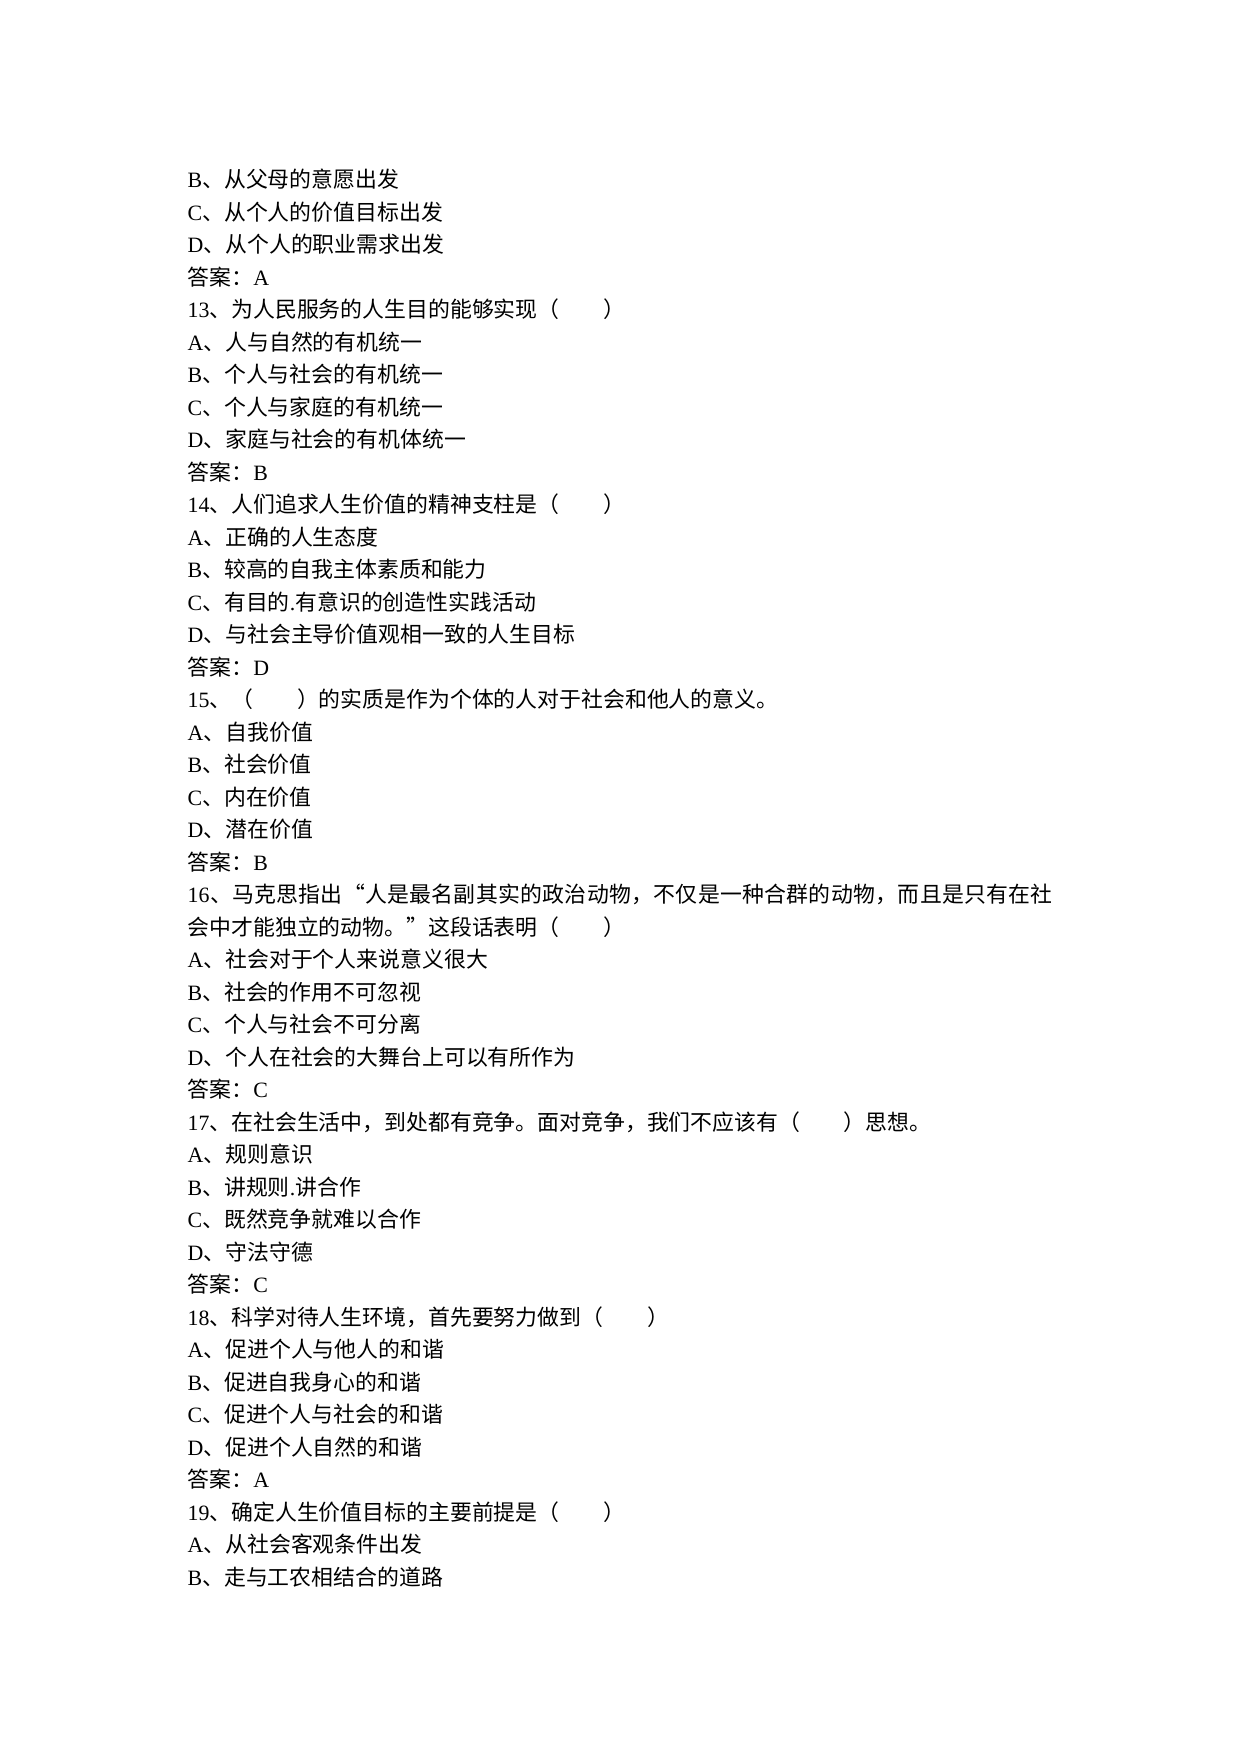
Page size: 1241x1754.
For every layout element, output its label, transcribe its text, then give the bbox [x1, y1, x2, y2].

text 14、人们追求人生价值的精神支柱是（ ） [187, 487, 1053, 519]
text D、潜在价值 [187, 812, 1053, 844]
text 16、马克思指出“人是最名副其实的政治动物，不仅是一种合群的动物，而且是只有在社会中才能独立的动物。”这段话表明（ ） [187, 877, 1053, 942]
text C、内在价值 [187, 779, 1053, 812]
text 19、确定人生价值目标的主要前提是（ ） [187, 1494, 1053, 1527]
text B、社会的作用不可忽视 [187, 974, 1053, 1007]
text 17、在社会生活中，到处都有竞争。面对竞争，我们不应该有（ ）思想。 [187, 1104, 1053, 1137]
text 答案：D [187, 649, 1053, 682]
text 答案：C [187, 1072, 1053, 1104]
text B、较高的自我主体素质和能力 [187, 552, 1053, 584]
text C、有目的.有意识的创造性实践活动 [187, 584, 1053, 617]
text 答案：B [187, 454, 1053, 487]
text A、从社会客观条件出发 [187, 1527, 1053, 1559]
text B、个人与社会的有机统一 [187, 357, 1053, 389]
text A、正确的人生态度 [187, 519, 1053, 552]
text A、规则意识 [187, 1137, 1053, 1169]
text 答案：B [187, 844, 1053, 877]
text D、从个人的职业需求出发 [187, 227, 1053, 259]
text 答案：A [187, 1462, 1053, 1494]
text A、自我价值 [187, 714, 1053, 747]
text A、促进个人与他人的和谐 [187, 1332, 1053, 1364]
text 答案：A [187, 259, 1053, 292]
text D、家庭与社会的有机体统一 [187, 422, 1053, 454]
text A、人与自然的有机统一 [187, 324, 1053, 357]
text B、走与工农相结合的道路 [187, 1559, 1053, 1592]
text D、守法守德 [187, 1234, 1053, 1267]
text C、个人与社会不可分离 [187, 1007, 1053, 1039]
text A、社会对于个人来说意义很大 [187, 942, 1053, 974]
text C、从个人的价值目标出发 [187, 194, 1053, 227]
text 15、（ ）的实质是作为个体的人对于社会和他人的意义。 [187, 682, 1053, 714]
text B、讲规则.讲合作 [187, 1169, 1053, 1202]
text 18、科学对待人生环境，首先要努力做到（ ） [187, 1299, 1053, 1332]
text C、既然竞争就难以合作 [187, 1202, 1053, 1234]
text C、促进个人与社会的和谐 [187, 1397, 1053, 1429]
text B、从父母的意愿出发 [187, 162, 1053, 194]
text 答案：C [187, 1267, 1053, 1299]
text B、促进自我身心的和谐 [187, 1364, 1053, 1397]
text D、个人在社会的大舞台上可以有所作为 [187, 1039, 1053, 1072]
text D、与社会主导价值观相一致的人生目标 [187, 617, 1053, 649]
text D、促进个人自然的和谐 [187, 1429, 1053, 1462]
text C、个人与家庭的有机统一 [187, 389, 1053, 422]
text B、社会价值 [187, 747, 1053, 779]
text 13、为人民服务的人生目的能够实现（ ） [187, 292, 1053, 324]
